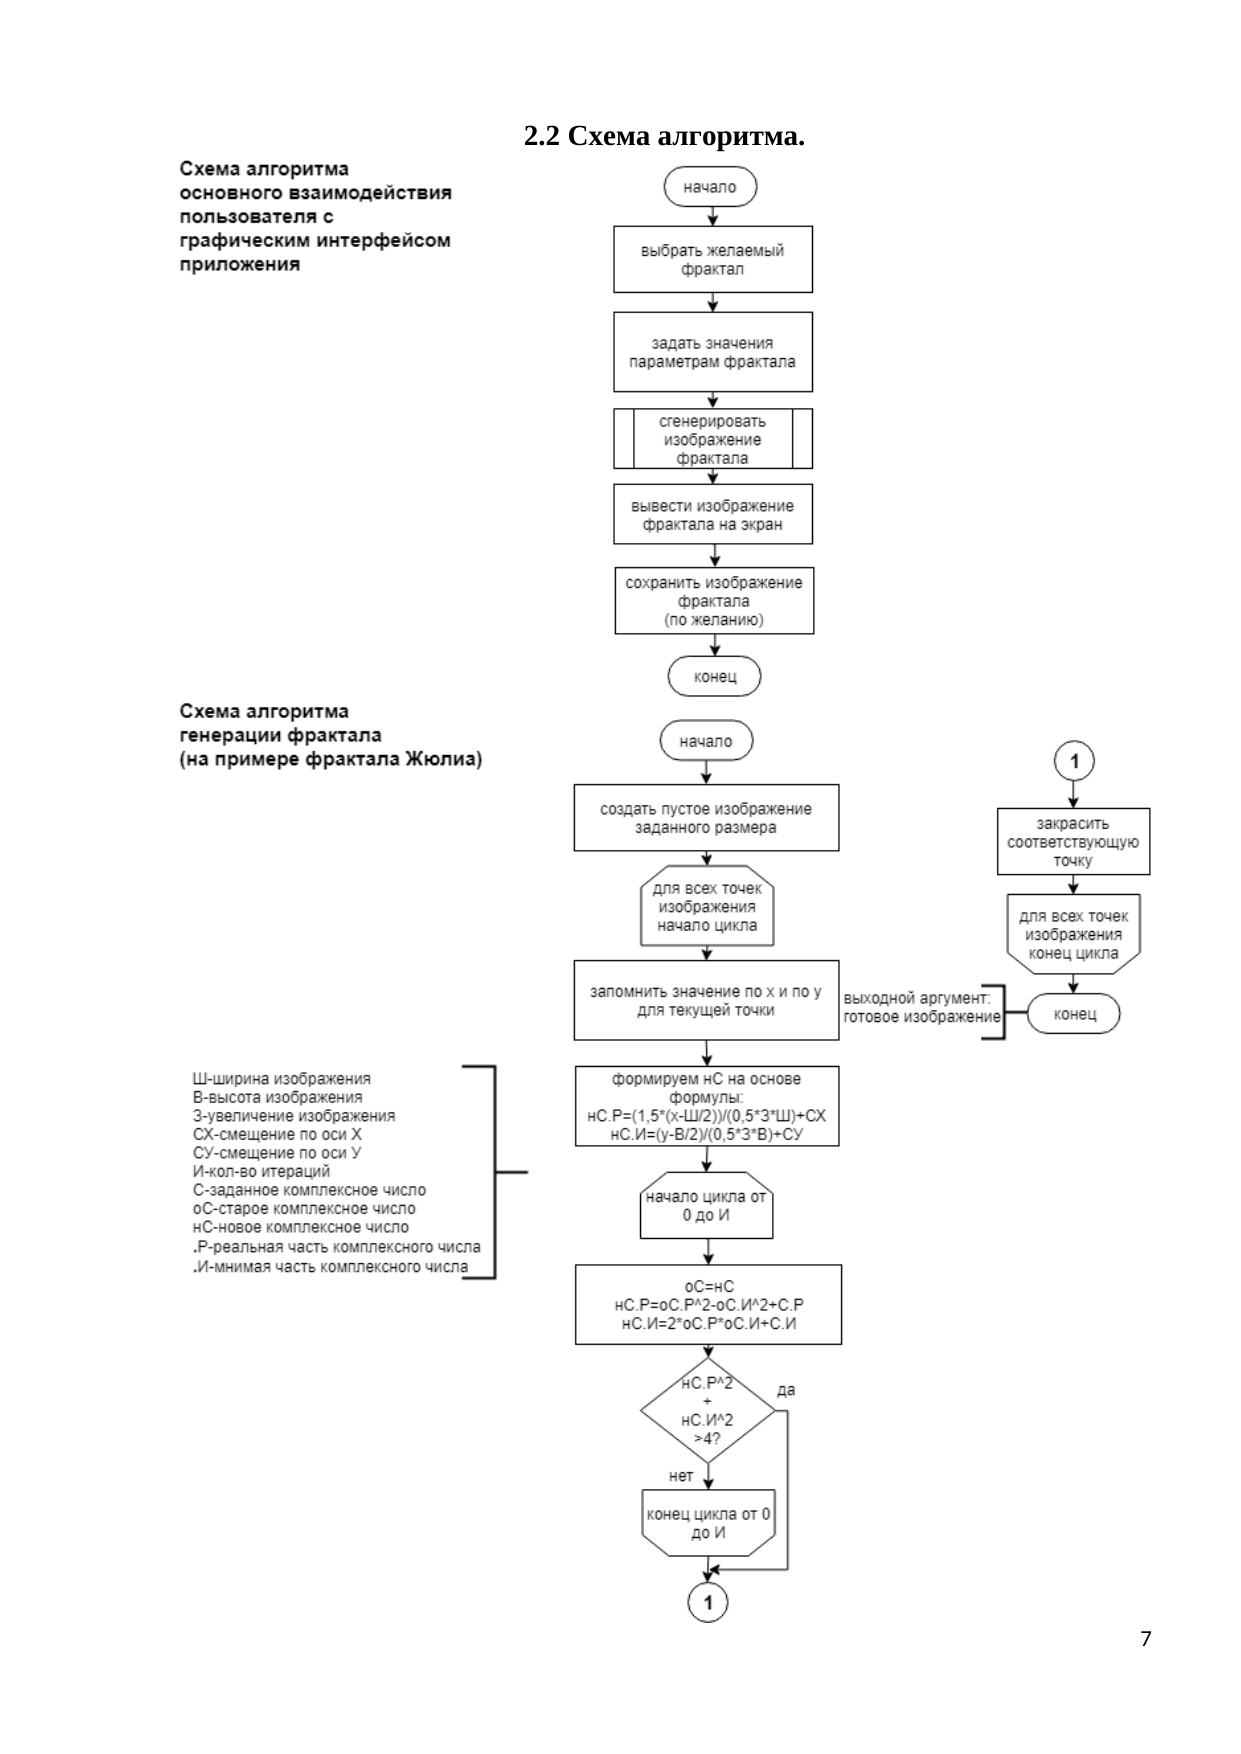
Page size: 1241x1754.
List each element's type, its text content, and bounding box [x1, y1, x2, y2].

picture [177, 153, 1152, 1623]
text 2.2 Схема алгоритма. [177, 118, 1152, 153]
